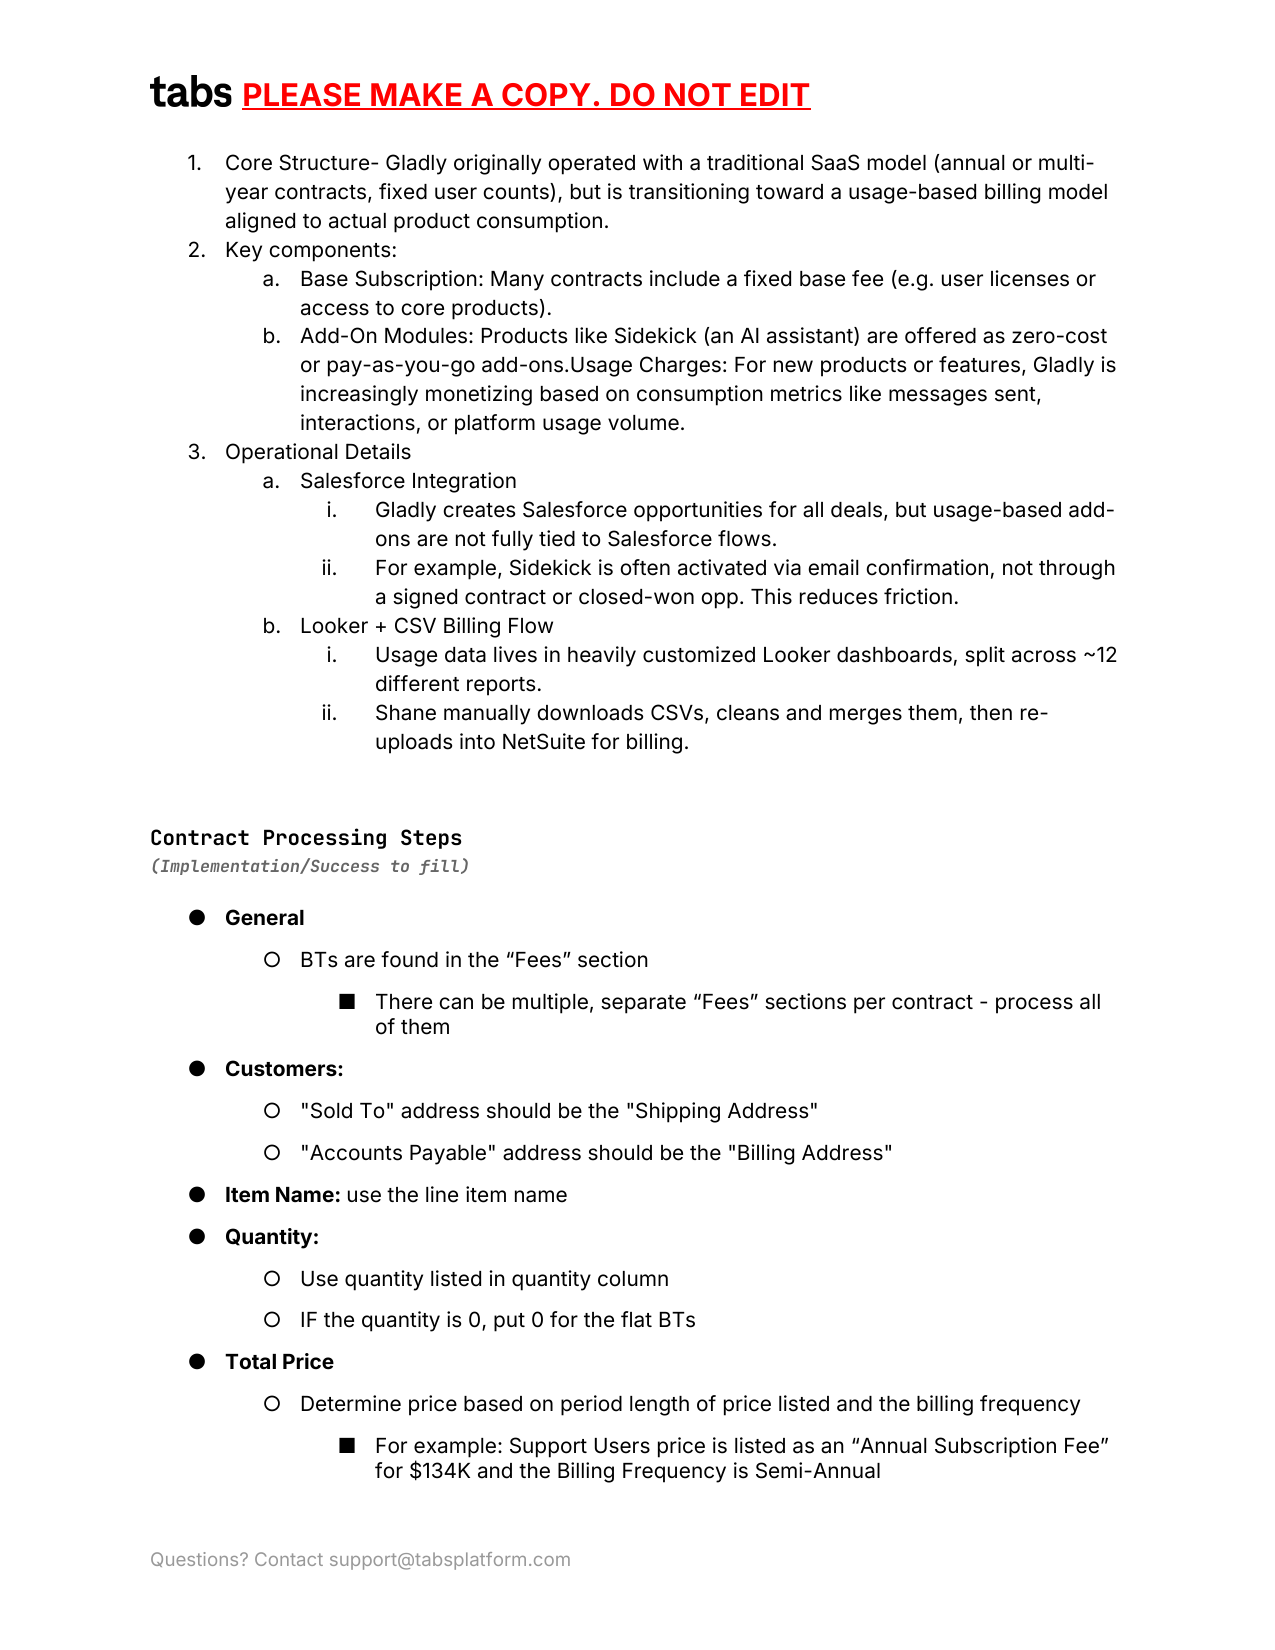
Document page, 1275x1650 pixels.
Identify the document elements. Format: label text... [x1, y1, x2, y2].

list Shane manually downloads CSVs, cleans and merges them, then re-uploads into NetSuite for billing. [337, 700, 1125, 754]
list Quantity: [187, 1224, 1125, 1249]
list Add-On Modules: Products like Sidekick (an AI assistant) are offered as zero-cost or pay-as-you-go add-ons.Usage Charges: For new products or features, Gladly is increasingly monetizing based on consumption metrics like messages sent, interactions, or platform usage volume. [262, 324, 1125, 436]
list BTs are found in the “Fees” section [262, 947, 1125, 973]
list Core Structure- Gladly originally operated with a traditional SaaS model (annual or multi-year contracts, fixed user counts), but is transitioning toward a usage-based billing model aligned to actual product consumption. [187, 150, 1125, 233]
list Usage data lives in heavily customized Looker dashboards, split across ~12 different reports. [337, 642, 1125, 696]
picture [150, 75, 232, 107]
list Key components: [187, 237, 1125, 262]
list "Sold To" address should be the "Shipping Address" [262, 1098, 1125, 1123]
list Base Subscription: Many contracts include a fixed base fee (e.g. user licenses or access to core products). [262, 266, 1125, 320]
list Gladly creates Salesforce opportunities for all deals, but usage-based add-ons are not fully tied to Salesforce flows. [337, 497, 1125, 552]
list For example, Sidekick is often activated via email confirmation, not through a signed contract or closed-won opp. This reduces friction. [337, 555, 1125, 609]
list For example: Support Users price is listed as an “Annual Subscription Fee” for $134K and the Billing Frequency is Semi-Annual [337, 1433, 1125, 1484]
list General [187, 906, 1125, 931]
list Operational Details [187, 439, 1125, 465]
list Customers: [187, 1056, 1125, 1082]
subtitle Contract Processing Steps (Implementation/Success to fill) [150, 824, 1125, 877]
list There can be multiple, separate “Fees” sections per contract - process all of them [337, 989, 1125, 1040]
list Salesforce Integration [262, 468, 1125, 494]
list Looker + CSV Billing Flow [262, 613, 1125, 638]
list "Accounts Payable" address should be the "Billing Address" [262, 1140, 1125, 1165]
list Use quantity listed in quantity column [262, 1266, 1125, 1291]
list IF the quantity is 0, put 0 for the flat BTs [262, 1308, 1125, 1333]
list Determine price based on period length of price listed and the billing frequency [262, 1391, 1125, 1417]
list Item Name: use the line item name [187, 1182, 1125, 1207]
list Total Price [187, 1349, 1125, 1375]
